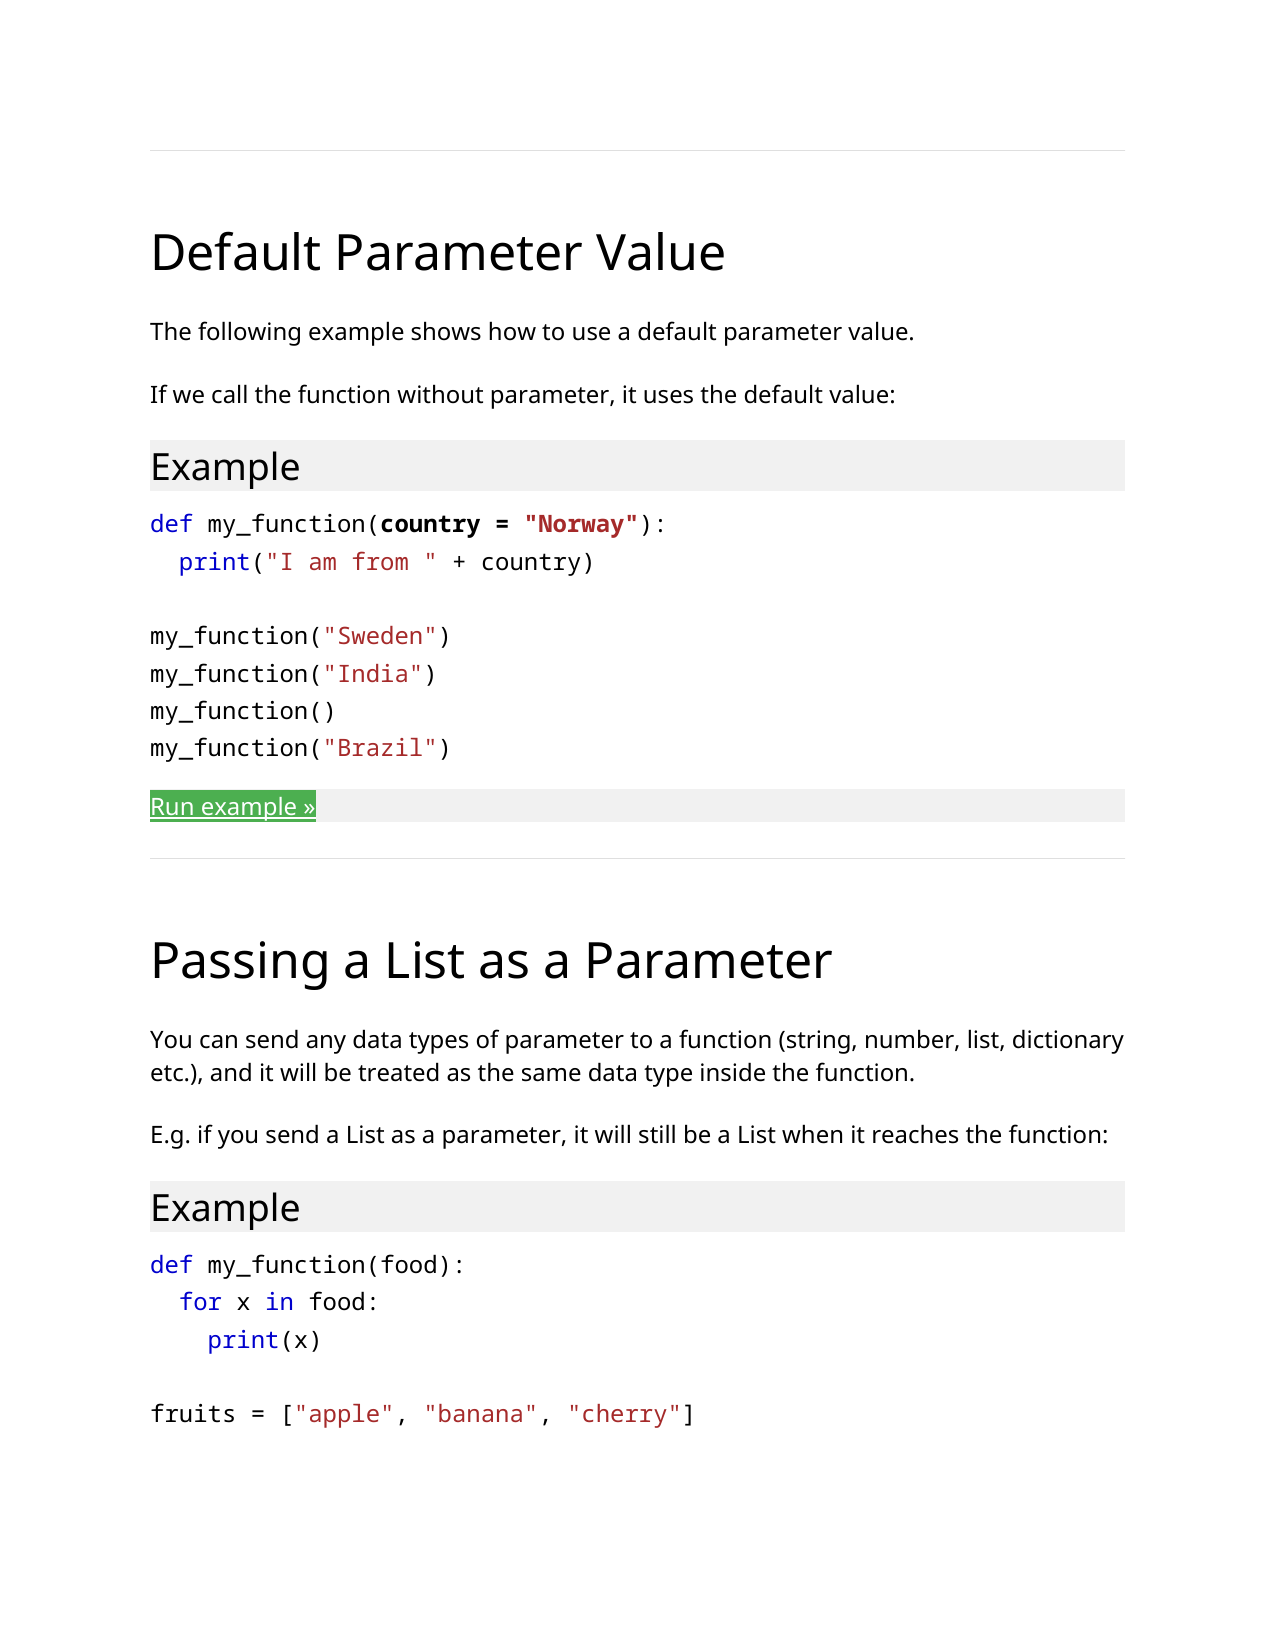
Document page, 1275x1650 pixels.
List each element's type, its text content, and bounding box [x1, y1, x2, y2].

subtitle Example [150, 1181, 1125, 1232]
text The following example shows how to use a default parameter value. [150, 315, 1125, 348]
subtitle Passing a List as a Parameter [150, 925, 1125, 993]
text You can send any data types of parameter to a function (string, number, list, dictionary etc.), and it will be treated as the same data type inside the function. [150, 1023, 1125, 1088]
text If we call the function without parameter, it uses the default value: [150, 378, 1125, 410]
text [150, 1248, 1125, 1467]
subtitle Default Parameter Value [150, 217, 1125, 285]
text Run example » [150, 789, 1125, 822]
text E.g. if you send a List as a parameter, it will still be a List when it reaches the function: [150, 1118, 1125, 1151]
text def my_function(country = "Norway"): print("I am from " + country) my_function("Sweden") my_function("India") my_function() my_function("Brazil") [150, 507, 1125, 764]
subtitle Example [150, 440, 1125, 491]
